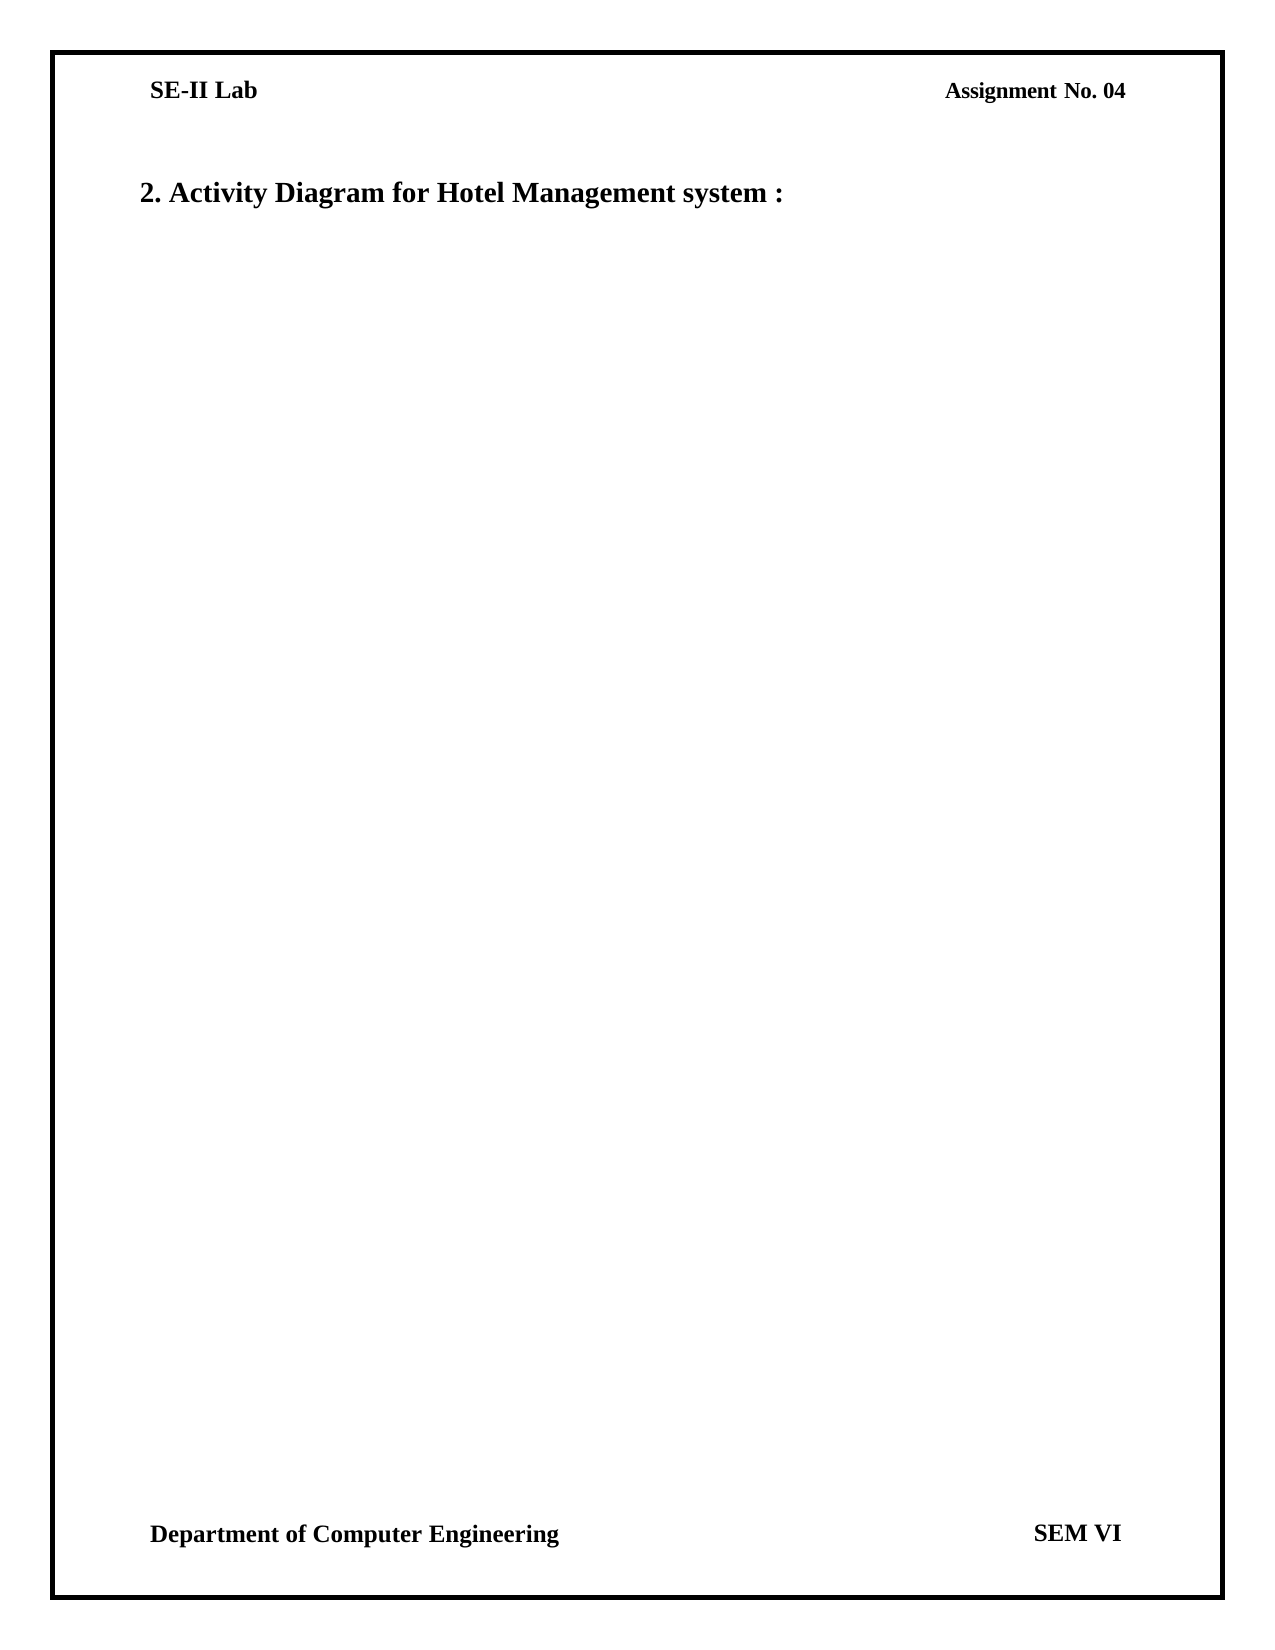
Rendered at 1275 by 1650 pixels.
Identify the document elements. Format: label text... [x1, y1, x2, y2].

text 2. Activity Diagram for Hotel Management system : [139, 175, 1137, 209]
